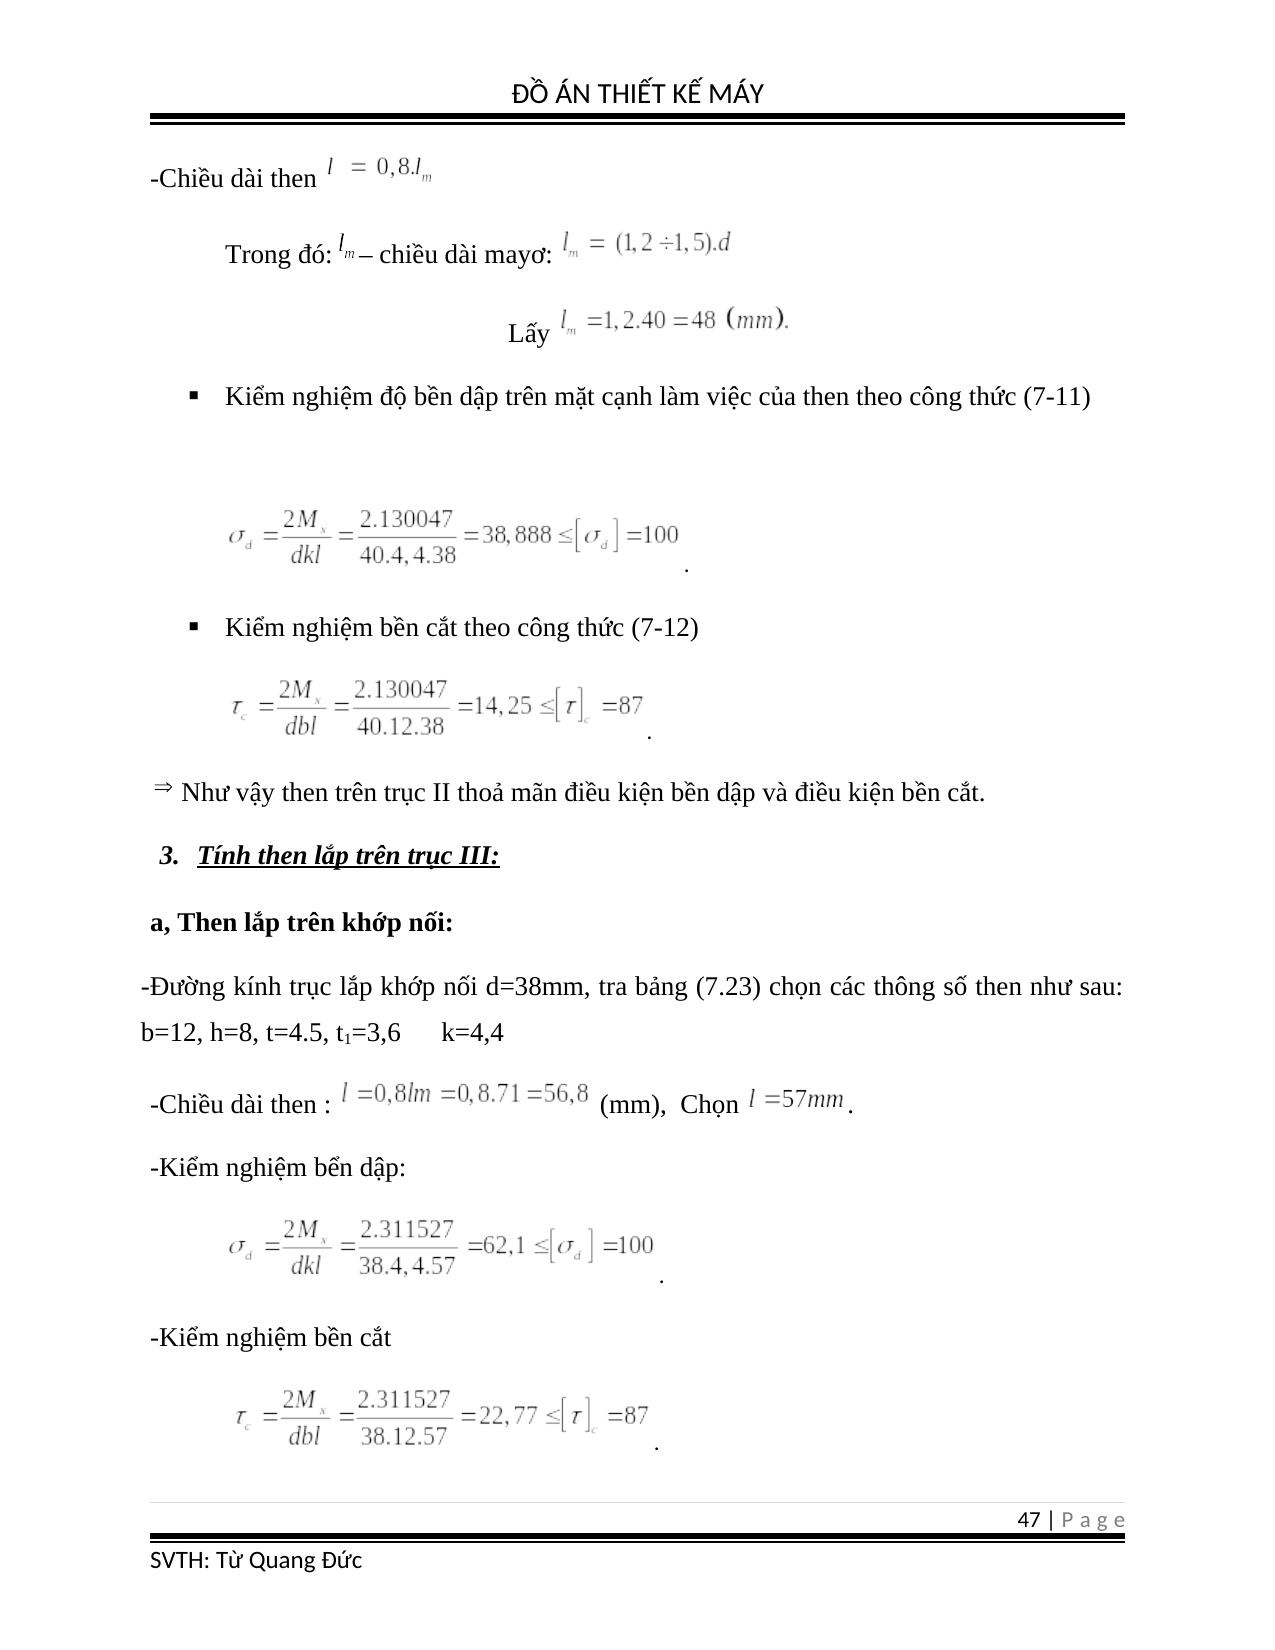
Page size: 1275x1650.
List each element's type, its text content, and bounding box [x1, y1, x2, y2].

list Kiểm nghiệm bền cắt theo công thức (7-12) [187, 611, 1125, 642]
text Lấy [150, 301, 1125, 348]
list Kiểm nghiệm độ bền dập trên mặt cạnh làm việc của then theo công thức (7-11) [187, 380, 1125, 412]
text . [150, 674, 1125, 745]
text -Chiều dài then [150, 150, 1125, 193]
text . [150, 1215, 1125, 1289]
text . [150, 1385, 1125, 1456]
text -Kiểm nghiệm bền cắt [150, 1322, 1125, 1353]
text Trong đó:– chiều dài mayơ: [150, 226, 1125, 269]
text Như vậy then trên trục II thoả mãn điều kiện bền dập và điều kiện bền cắt. [150, 776, 1125, 807]
text -Chiều dài then : (mm), Chọn . [150, 1080, 1125, 1119]
text . [150, 504, 1125, 578]
text -Đường kính trục lắp khớp nối d=38mm, tra bảng (7.23) chọn các thông số then như sau: b=12, h=8, t=4.5, t1=3,6 k=4,4 [141, 970, 1125, 1048]
text a, Then lắp trên khớp nối: [150, 906, 1125, 938]
text -Kiểm nghiệm bển dập: [150, 1152, 1125, 1183]
list Tính then lắp trên trục III: [159, 839, 1125, 870]
